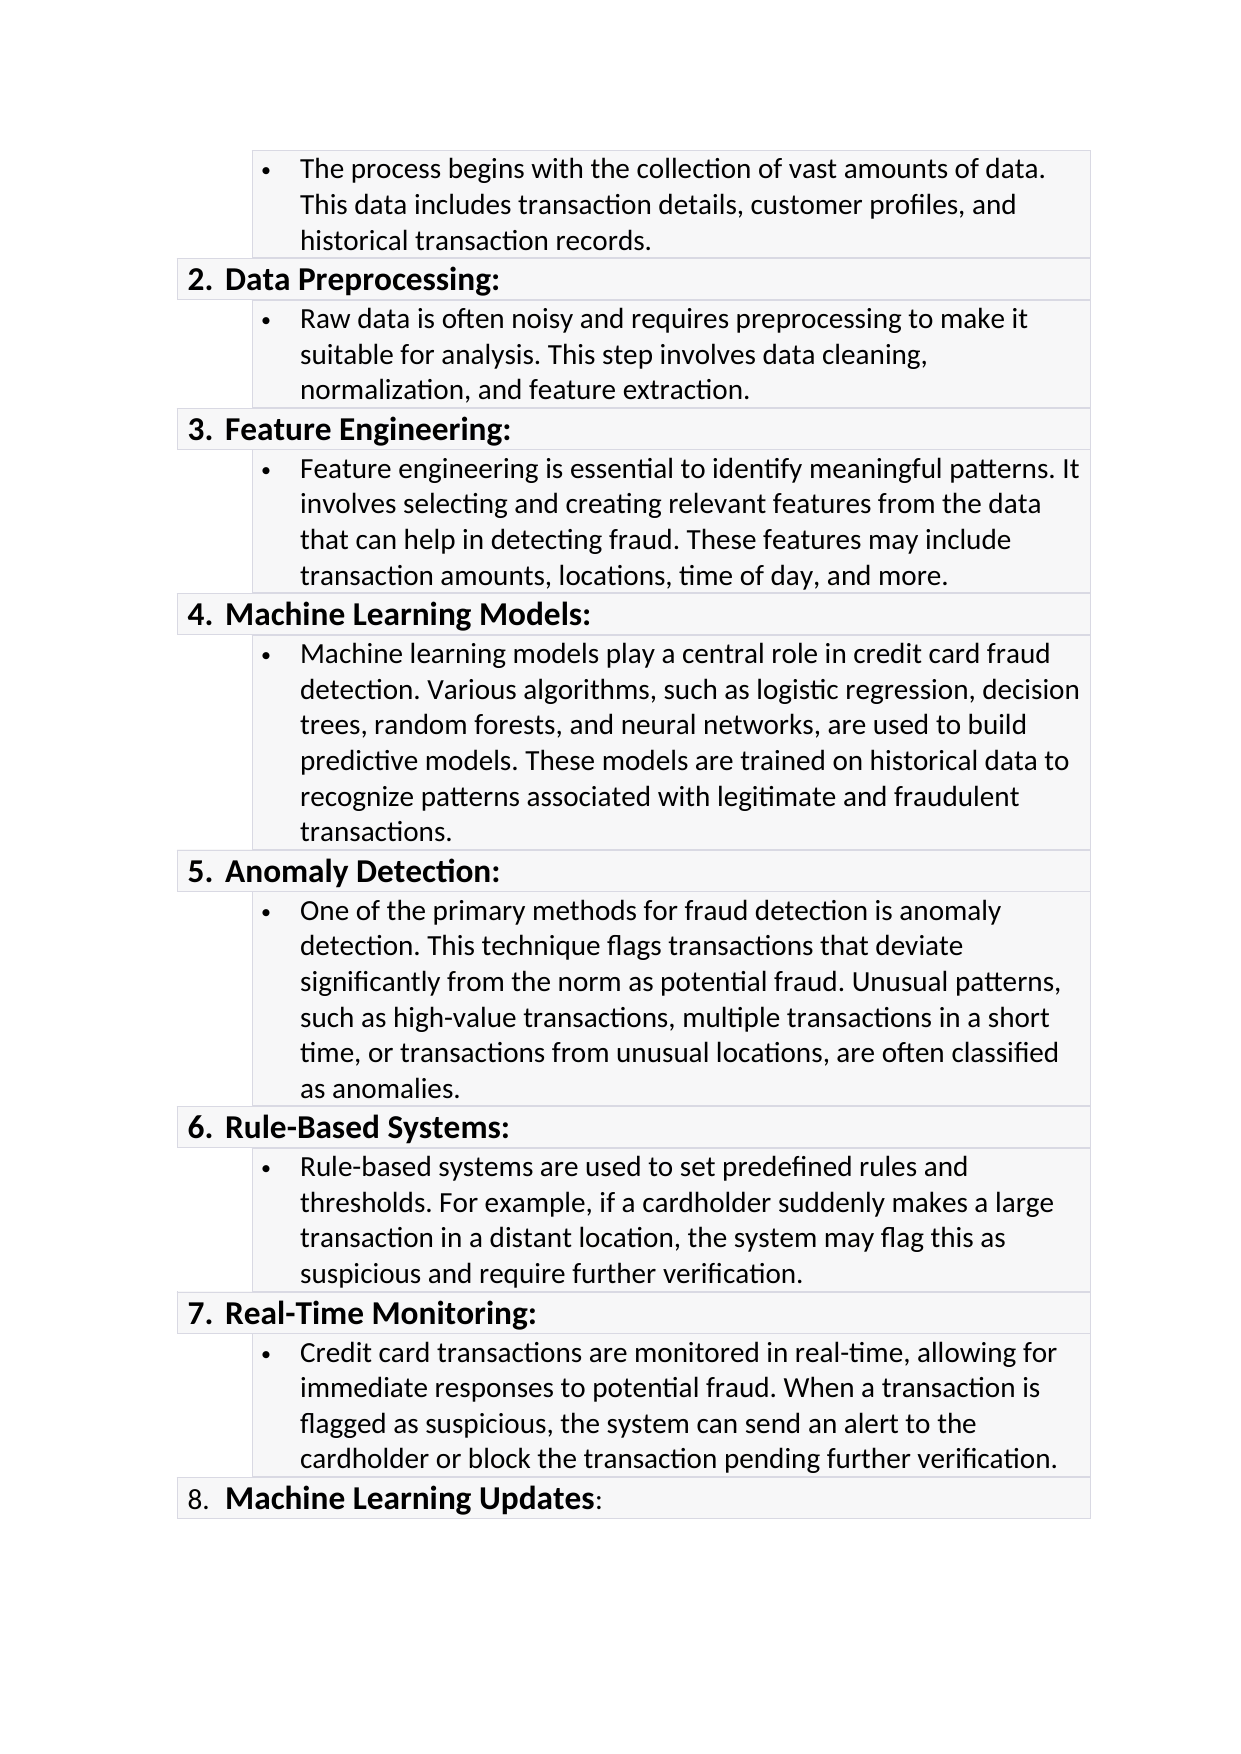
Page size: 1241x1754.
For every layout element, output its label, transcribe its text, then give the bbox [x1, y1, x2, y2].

list Real-Time Monitoring: [178, 1293, 1090, 1333]
list The process begins with the collection of vast amounts of data. This data includes transaction details, customer profiles, and historical transaction records. [253, 151, 1090, 257]
list Feature Engineering: [178, 409, 1090, 449]
list Rule-based systems are used to set predefined rules and thresholds. For example, if a cardholder suddenly makes a large transaction in a distant location, the system may flag this as suspicious and require further verification. [253, 1149, 1090, 1291]
list Anomaly Detection: [178, 851, 1090, 891]
list Machine Learning Updates: [178, 1478, 1090, 1518]
list Feature engineering is essential to identify meaningful patterns. It involves selecting and creating relevant features from the data that can help in detecting fraud. These features may include transaction amounts, locations, time of day, and more. [253, 450, 1090, 592]
list Rule-Based Systems: [178, 1107, 1090, 1147]
list Machine learning models play a central role in credit card fraud detection. Various algorithms, such as logistic regression, decision trees, random forests, and neural networks, are used to build predictive models. These models are trained on historical data to recognize patterns associated with legitimate and fraudulent transactions. [253, 636, 1090, 849]
list Credit card transactions are monitored in real-time, allowing for immediate responses to potential fraud. When a transaction is flagged as suspicious, the system can send an alert to the cardholder or block the transaction pending further verification. [253, 1334, 1090, 1476]
list One of the primary methods for fraud detection is anomaly detection. This technique flags transactions that deviate significantly from the norm as potential fraud. Unusual patterns, such as high-value transactions, multiple transactions in a short time, or transactions from unusual locations, are often classified as anomalies. [253, 892, 1090, 1105]
list Raw data is often noisy and requires preprocessing to make it suitable for analysis. This step involves data cleaning, normalization, and feature extraction. [253, 301, 1090, 407]
list Data Preprocessing: [178, 259, 1090, 299]
list Machine Learning Models: [178, 594, 1090, 634]
